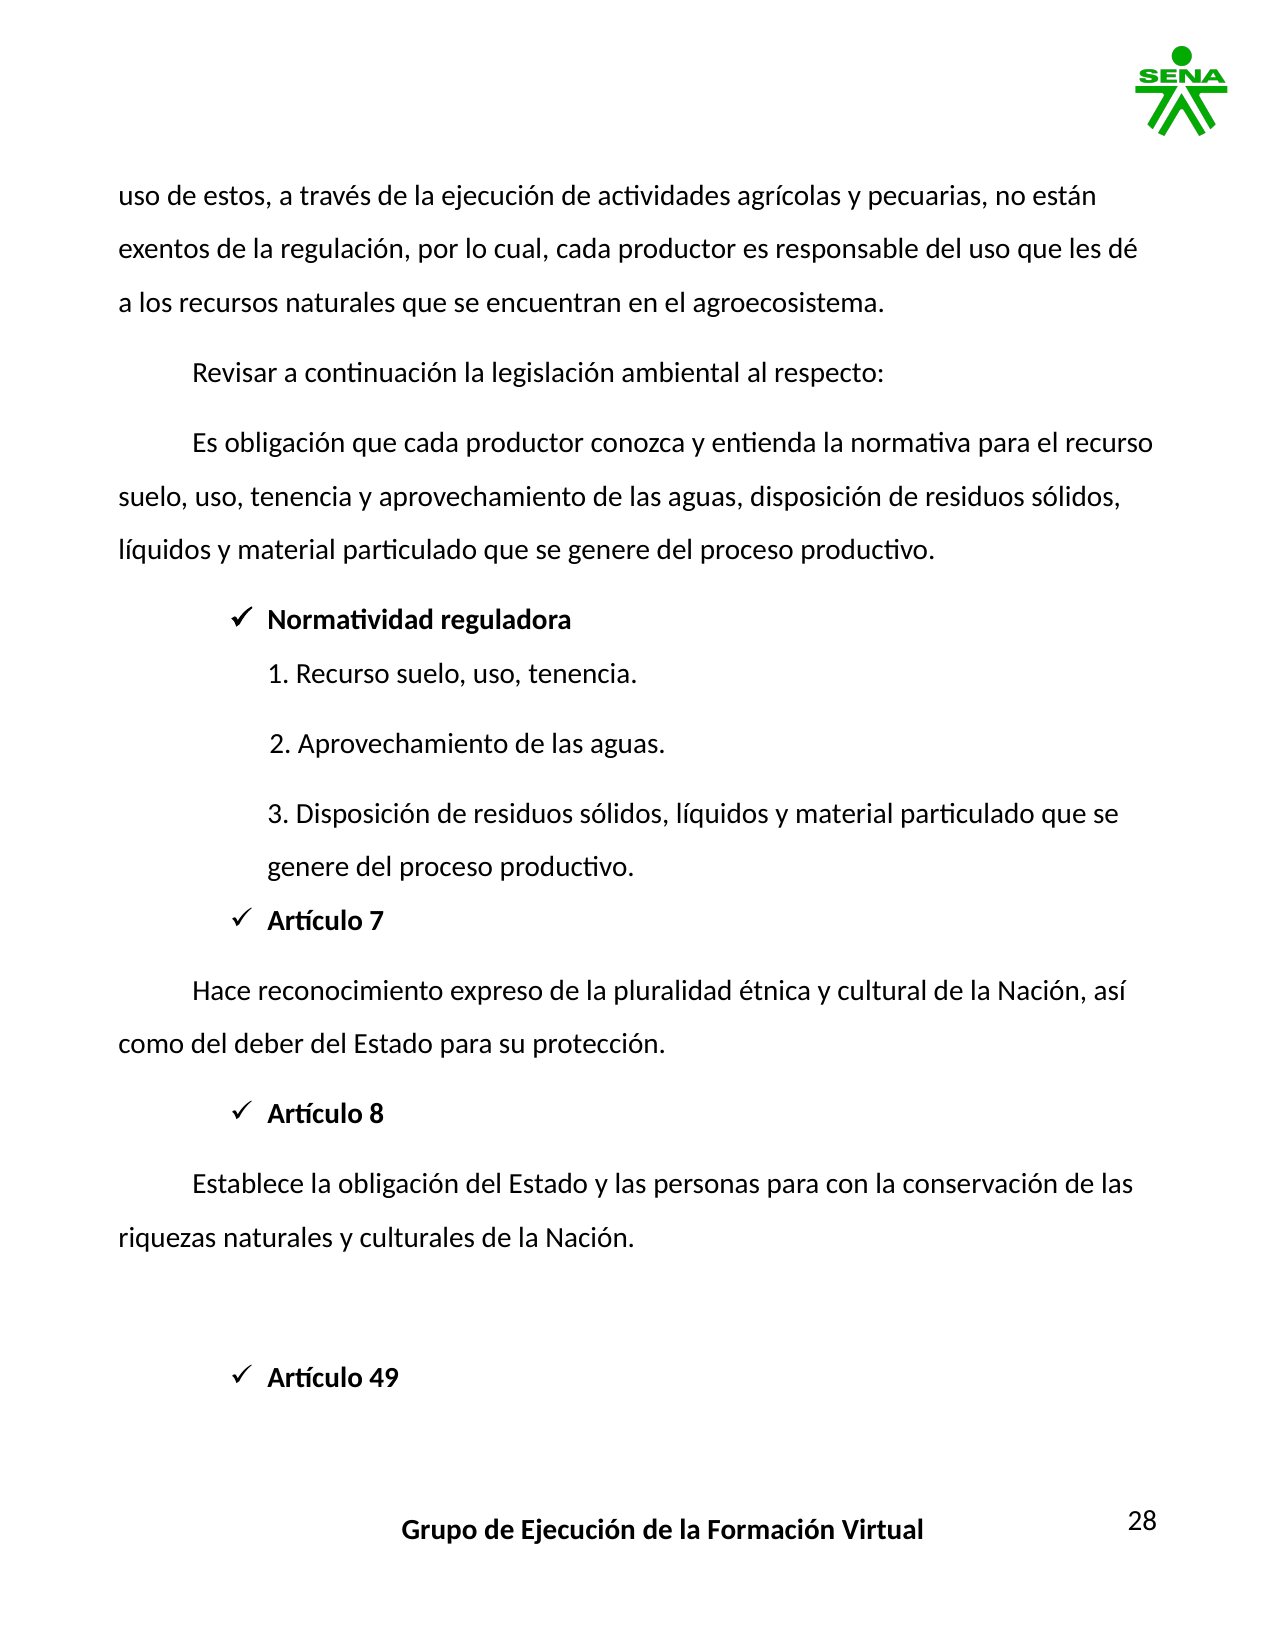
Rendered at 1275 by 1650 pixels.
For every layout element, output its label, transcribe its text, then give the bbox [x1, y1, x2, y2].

text Establece la obligación del Estado y las personas para con la conservación de las riquezas naturales y culturales de la Nación. [118, 1166, 1157, 1254]
list Normatividad reguladora [229, 601, 1157, 637]
text Hace reconocimiento expreso de la pluralidad étnica y cultural de la Nación, así como del deber del Estado para su protección. [118, 972, 1157, 1061]
text Revisar a continuación la legislación ambiental al respecto: [118, 354, 1157, 390]
picture [1135, 46, 1228, 136]
text Es obligación que cada productor conozca y entienda la normativa para el recurso suelo, uso, tenencia y aprovechamiento de las aguas, disposición de residuos sólidos, líquidos y material particulado que se genere del proceso productivo. [118, 424, 1157, 567]
list 1. Recurso suelo, uso, tenencia. [267, 655, 1157, 690]
list Artículo 7 [229, 902, 1157, 937]
list 3. Disposición de residuos sólidos, líquidos y material particulado que se genere del proceso productivo. [267, 795, 1157, 884]
text 2. Aprovechamiento de las aguas. [229, 725, 1157, 760]
list Artículo 8 [229, 1095, 1157, 1131]
list Artículo 49 [229, 1359, 1157, 1395]
